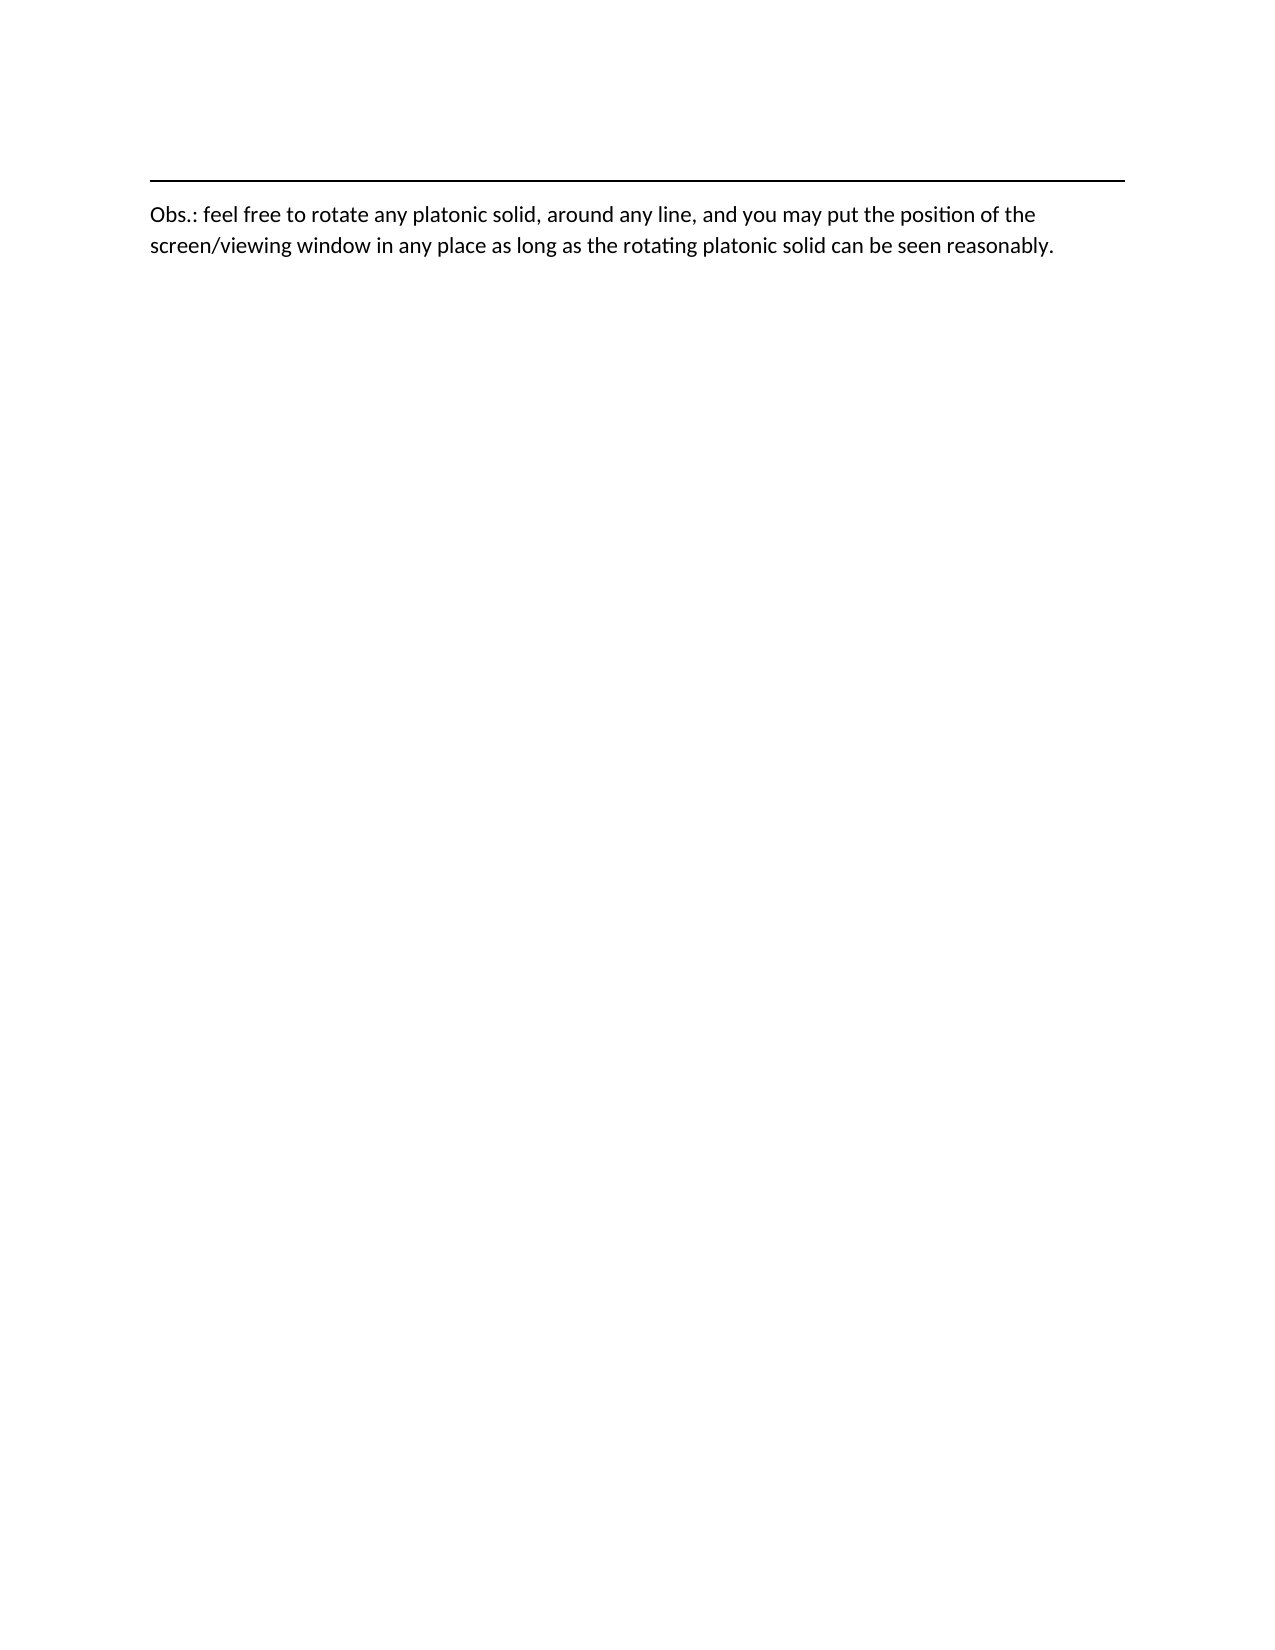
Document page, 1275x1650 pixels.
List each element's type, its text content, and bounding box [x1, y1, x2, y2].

text Obs.: feel free to rotate any platonic solid, around any line, and you may put the position of the screen/viewing window in any place as long as the rotating platonic solid can be seen reasonably. [150, 201, 1125, 259]
